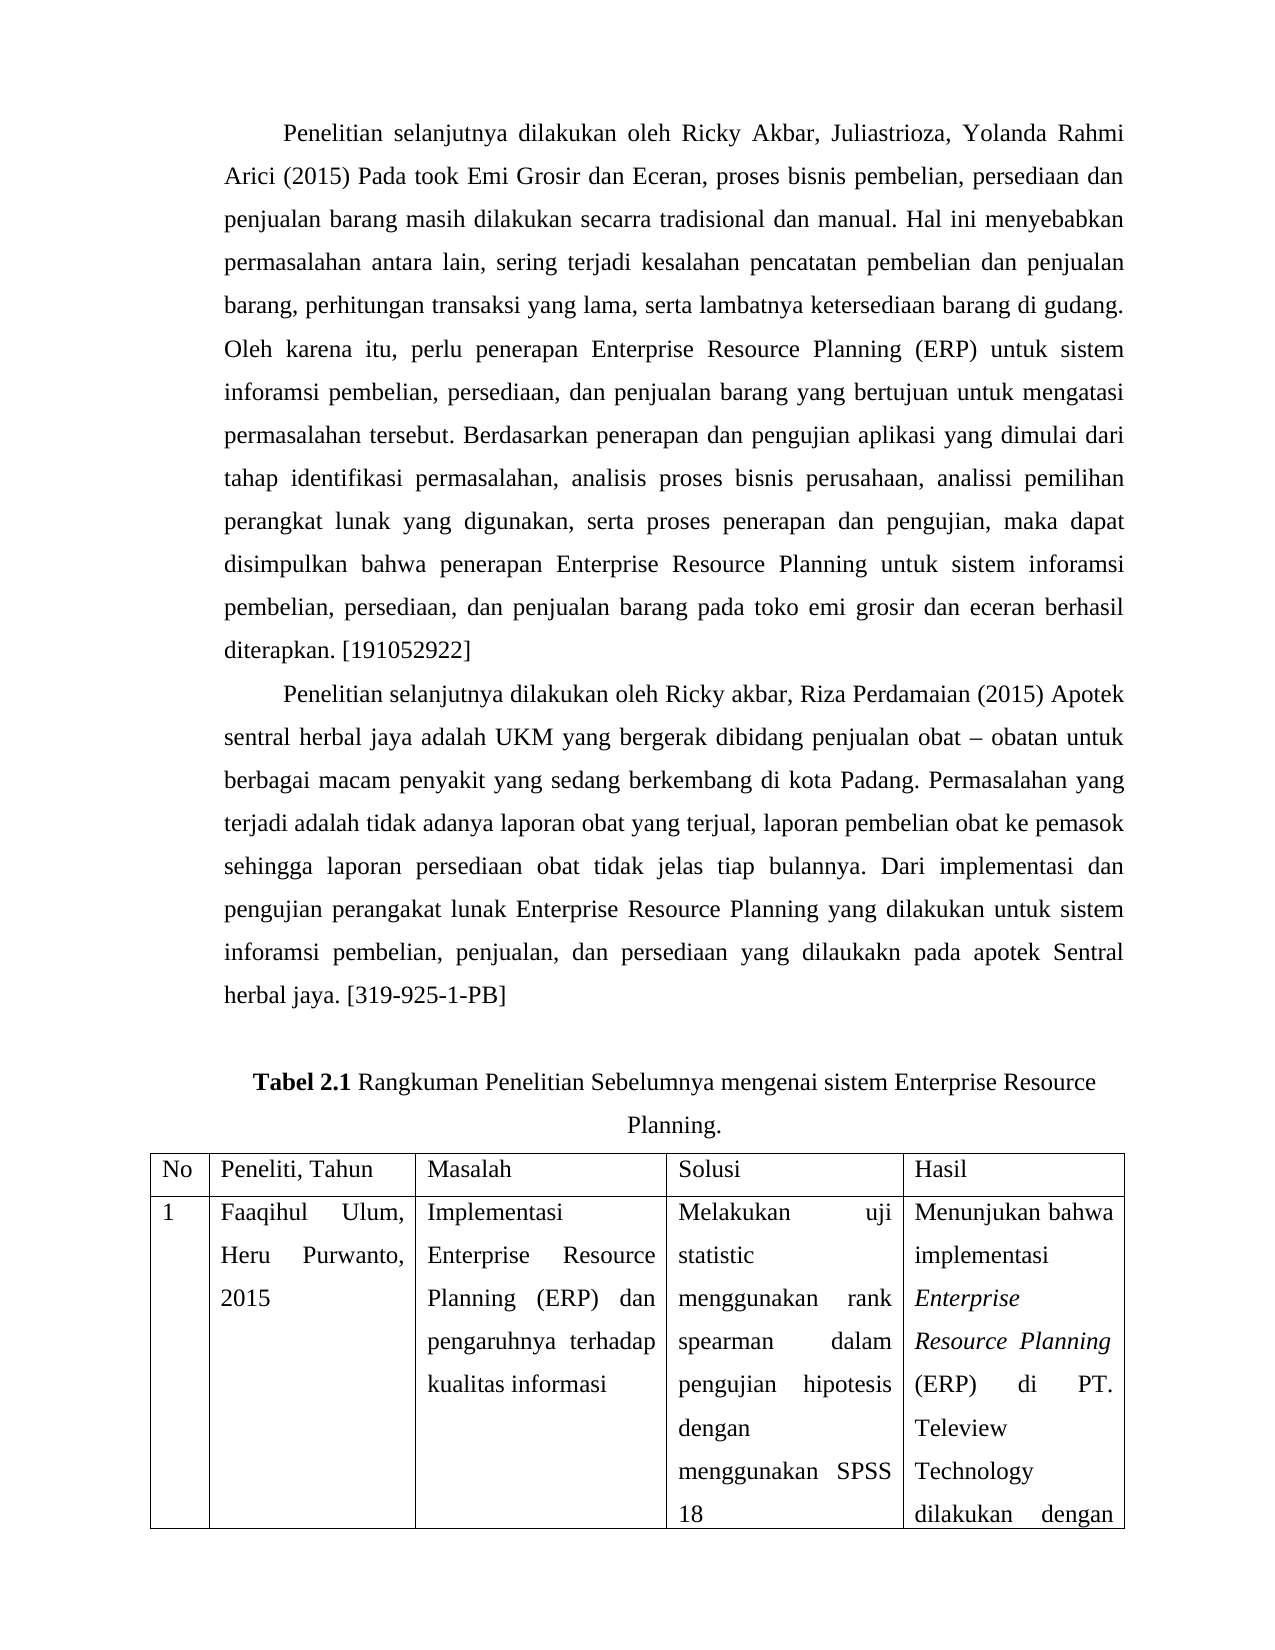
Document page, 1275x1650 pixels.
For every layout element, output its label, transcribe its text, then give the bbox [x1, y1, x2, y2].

table_header Solusi [667, 1154, 903, 1196]
table_cell 1 [151, 1197, 209, 1528]
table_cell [904, 1197, 1124, 1528]
table_header Peneliti, Tahun [210, 1154, 415, 1196]
table_header No [151, 1154, 209, 1196]
table_header Hasil [904, 1154, 1124, 1196]
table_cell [667, 1197, 903, 1528]
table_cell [210, 1197, 415, 1528]
table_header Masalah [416, 1154, 666, 1196]
text Tabel 2.1 Rangkuman Penelitian Sebelumnya mengenai sistem Enterprise Resource Planning. [224, 1067, 1125, 1139]
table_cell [416, 1197, 666, 1528]
text Penelitian selanjutnya dilakukan oleh Ricky akbar, Riza Perdamaian (2015) Apotek sentral herbal jaya adalah UKM yang bergerak dibidang penjualan obat – obatan untuk berbagai macam penyakit yang sedang berkembang di kota Padang. Permasalahan yang terjadi adalah tidak adanya laporan obat yang terjual, laporan pembelian obat ke pemasok sehingga laporan persediaan obat tidak jelas tiap bulannya. Dari implementasi dan pengujian perangakat lunak Enterprise Resource Planning yang dilakukan untuk sistem inforamsi pembelian, penjualan, dan persediaan yang dilaukakn pada apotek Sentral herbal jaya. [319-925-1-PB] [224, 679, 1125, 1009]
text Penelitian selanjutnya dilakukan oleh Ricky Akbar, Juliastrioza, Yolanda Rahmi Arici (2015) Pada took Emi Grosir dan Eceran, proses bisnis pembelian, persediaan dan penjualan barang masih dilakukan secarra tradisional dan manual. Hal ini menyebabkan permasalahan antara lain, sering terjadi kesalahan pencatatan pembelian dan penjualan barang, perhitungan transaksi yang lama, serta lambatnya ketersediaan barang di gudang. Oleh karena itu, perlu penerapan Enterprise Resource Planning (ERP) untuk sistem inforamsi pembelian, persediaan, dan penjualan barang yang bertujuan untuk mengatasi permasalahan tersebut. Berdasarkan penerapan dan pengujian aplikasi yang dimulai dari tahap identifikasi permasalahan, analisis proses bisnis perusahaan, analissi pemilihan perangkat lunak yang digunakan, serta proses penerapan dan pengujian, maka dapat disimpulkan bahwa penerapan Enterprise Resource Planning untuk sistem inforamsi pembelian, persediaan, dan penjualan barang pada toko emi grosir dan eceran berhasil diterapkan. [191052922] [224, 118, 1125, 664]
